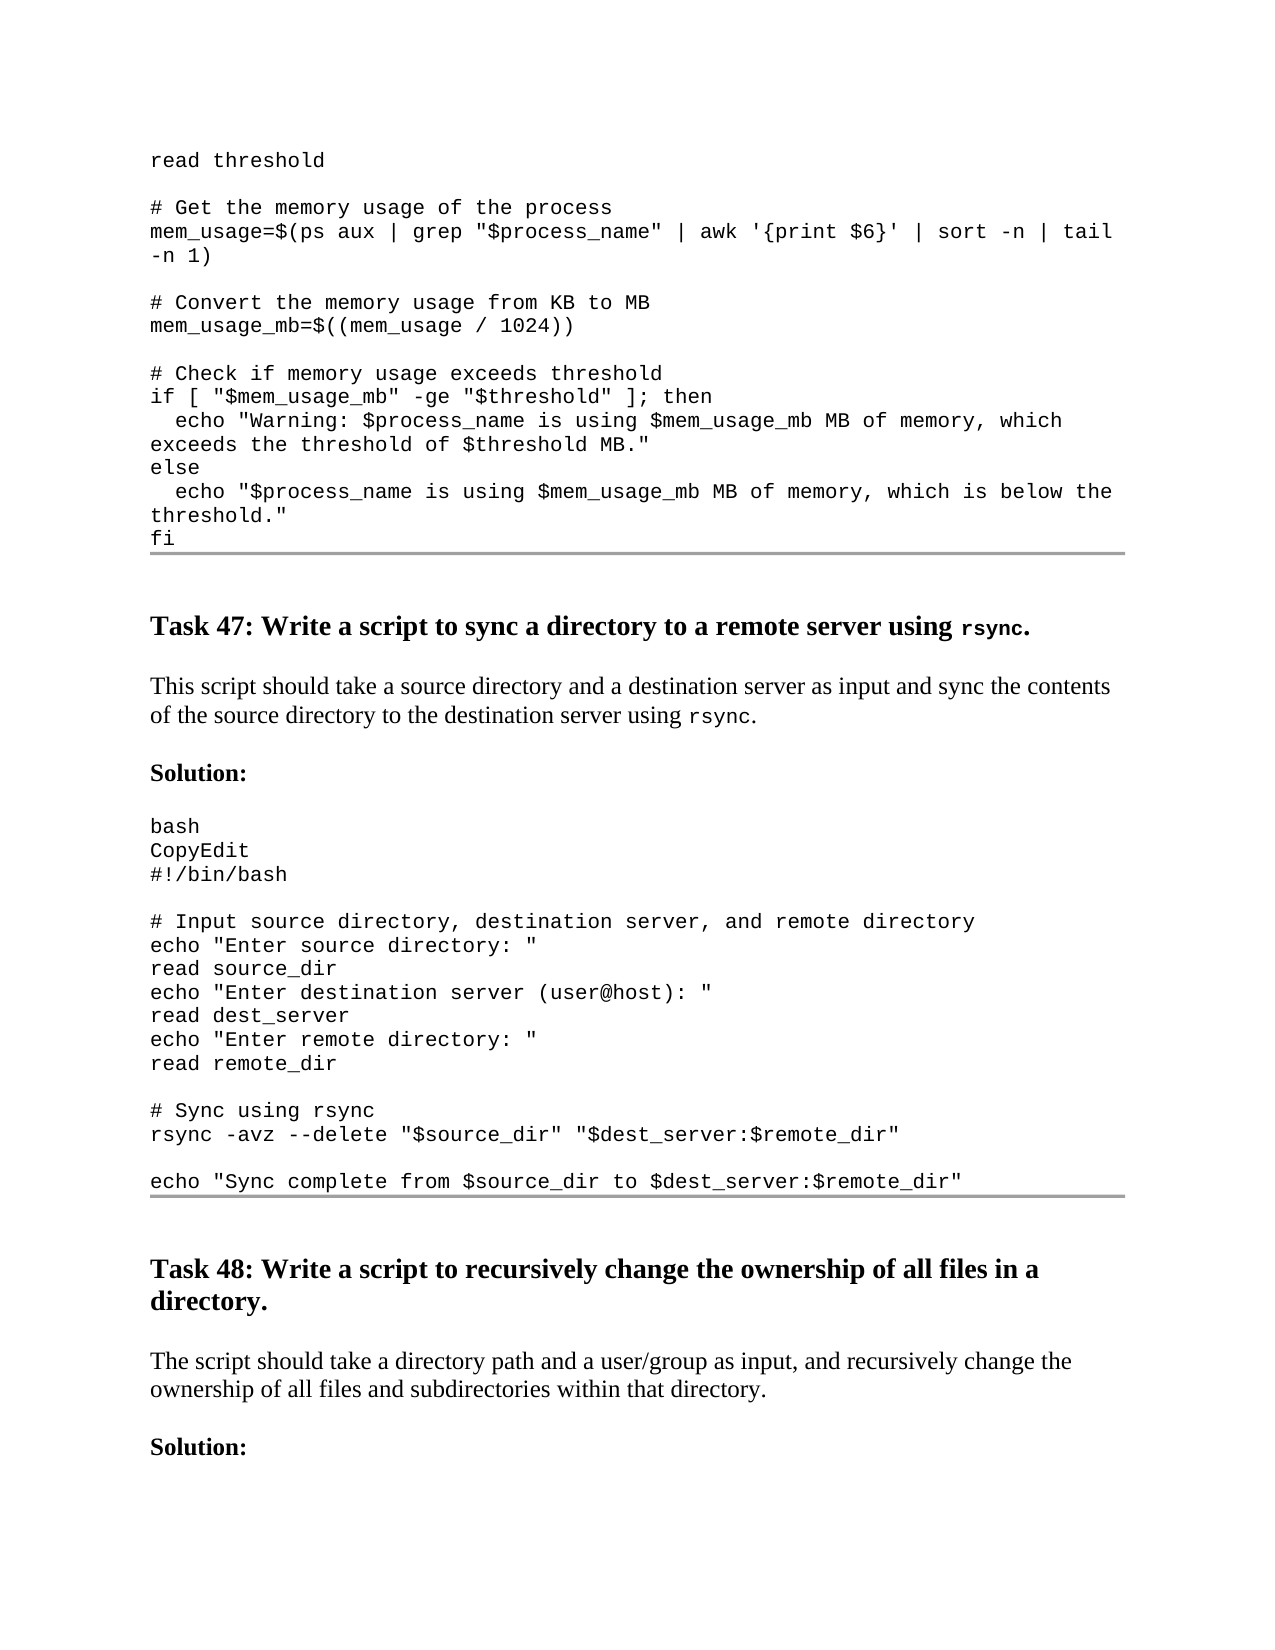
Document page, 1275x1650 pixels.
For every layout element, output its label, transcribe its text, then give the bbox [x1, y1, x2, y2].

text echo "Enter remote directory: " [150, 1029, 1125, 1053]
text read threshold [150, 150, 1125, 174]
text fi [150, 528, 1125, 551]
text echo "Enter source directory: " [150, 934, 1125, 958]
text echo "$process_name is using $mem_usage_mb MB of memory, which is below the threshold." [150, 481, 1125, 528]
text echo "Sync complete from $source_dir to $dest_server:$remote_dir" [150, 1171, 1125, 1194]
text CopyEdit [150, 840, 1125, 864]
text read remote_dir [150, 1053, 1125, 1076]
text read source_dir [150, 958, 1125, 982]
text #!/bin/bash [150, 864, 1125, 887]
text bash [150, 816, 1125, 840]
text read dest_server [150, 1006, 1125, 1029]
text The script should take a directory path and a user/group as input, and recursively change the ownership of all files and subdirectories within that directory. [150, 1346, 1125, 1403]
text else [150, 457, 1125, 481]
text Solution: [150, 1432, 1125, 1461]
text # Convert the memory usage from KB to MB [150, 292, 1125, 316]
text rsync -avz --delete "$source_dir" "$dest_server:$remote_dir" [150, 1124, 1125, 1147]
text mem_usage=$(ps aux | grep "$process_name" | awk '{print $6}' | sort -n | tail -n 1) [150, 221, 1125, 268]
text echo "Enter destination server (user@host): " [150, 982, 1125, 1006]
text if [ "$mem_usage_mb" -ge "$threshold" ]; then [150, 386, 1125, 410]
text # Check if memory usage exceeds threshold [150, 363, 1125, 386]
text echo "Warning: $process_name is using $mem_usage_mb MB of memory, which exceeds the threshold of $threshold MB." [150, 410, 1125, 457]
text Solution: [150, 758, 1125, 787]
text Task 47: Write a script to sync a directory to a remote server using rsync. [150, 609, 1125, 642]
text # Input source directory, destination server, and remote directory [150, 911, 1125, 934]
text # Sync using rsync [150, 1100, 1125, 1124]
text This script should take a source directory and a destination server as input and sync the contents of the source directory to the destination server using rsync. [150, 671, 1125, 729]
text Task 48: Write a script to recursively change the ownership of all files in a directory. [150, 1252, 1125, 1317]
text mem_usage_mb=$((mem_usage / 1024)) [150, 316, 1125, 339]
text # Get the memory usage of the process [150, 197, 1125, 221]
